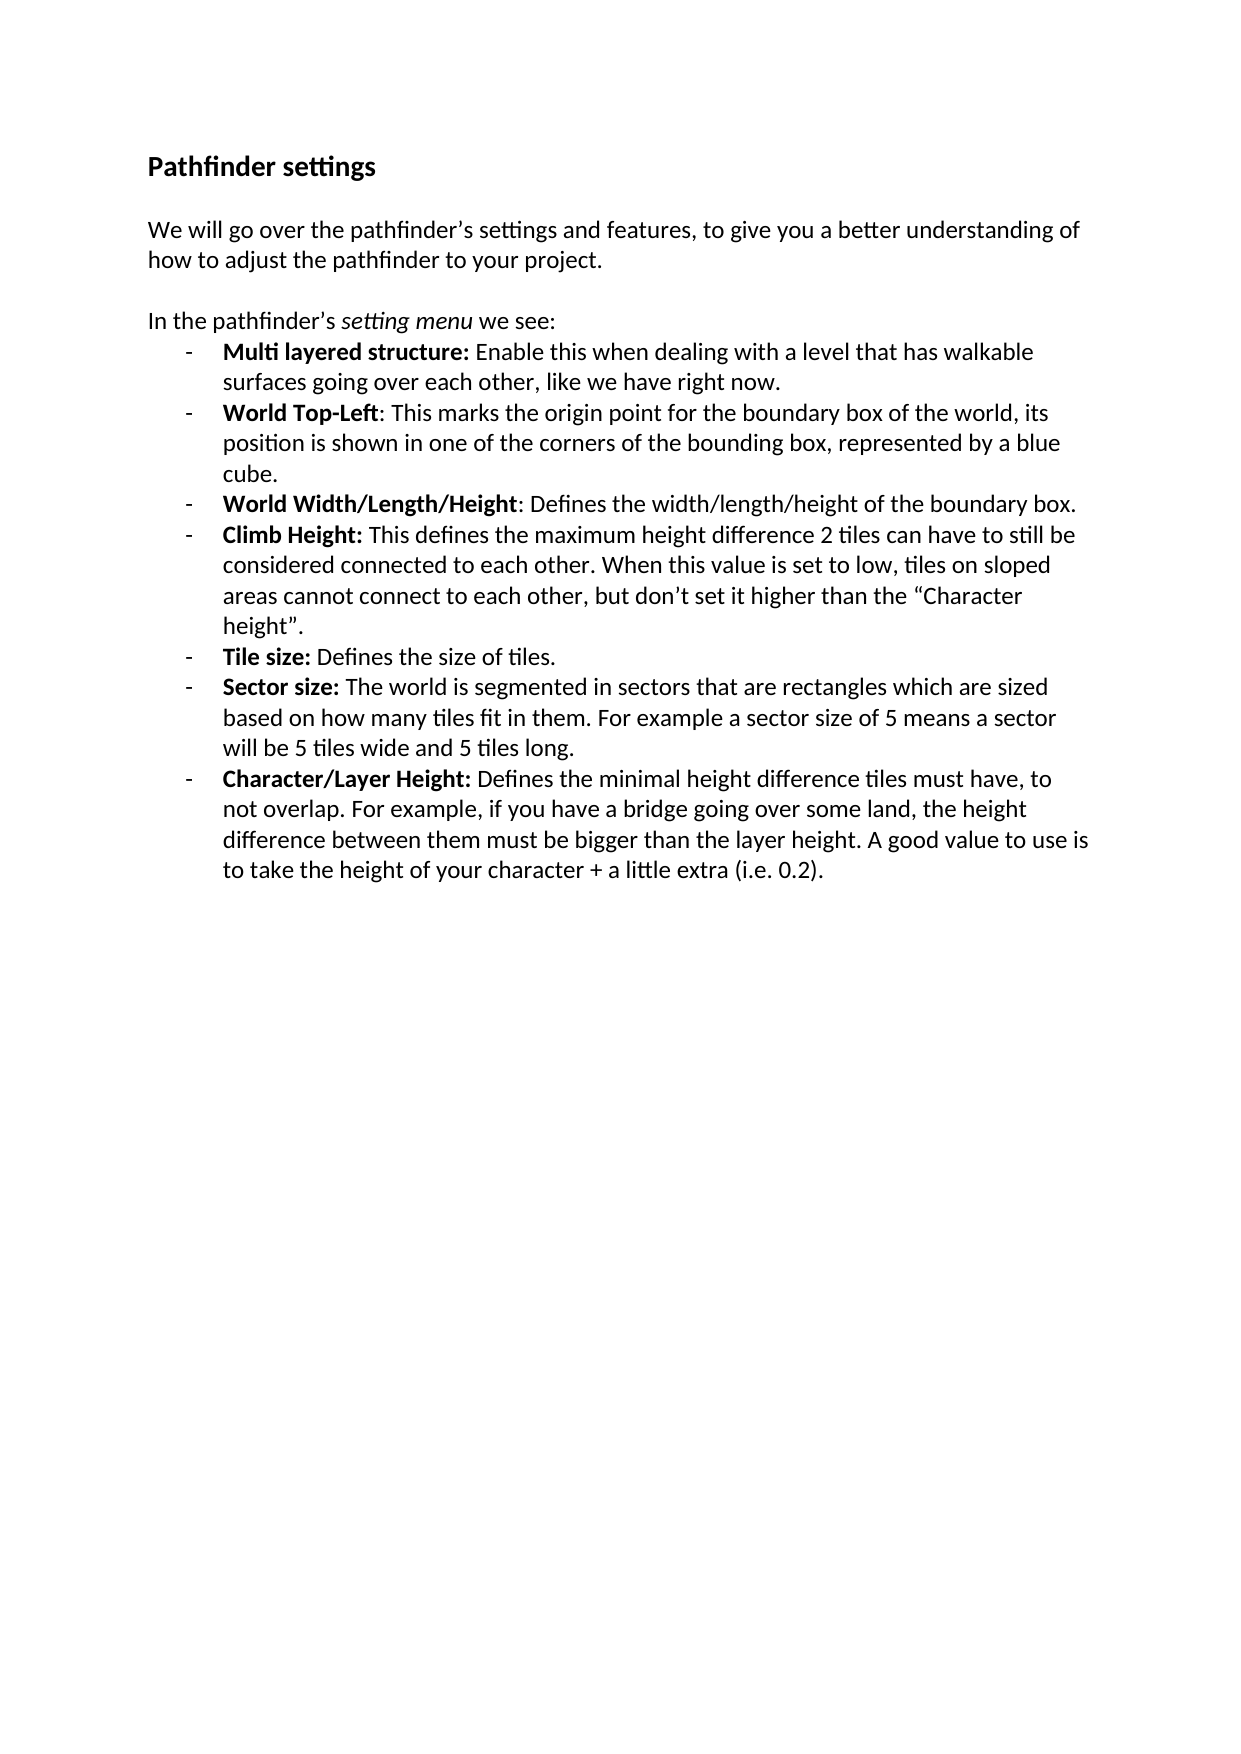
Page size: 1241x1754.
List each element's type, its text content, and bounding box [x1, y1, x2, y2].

list Multi layered structure: Enable this when dealing with a level that has walkable surfaces going over each other, like we have right now. [185, 336, 1093, 397]
text We will go over the pathfinder’s settings and features, to give you a better understanding of how to adjust the pathfinder to your project. [148, 214, 1093, 275]
list Sector size: The world is segmented in sectors that are rectangles which are sized based on how many tiles fit in them. For example a sector size of 5 means a sector will be 5 tiles wide and 5 tiles long. [185, 672, 1093, 763]
text In the pathfinder’s setting menu we see: [148, 305, 1093, 336]
list World Top-Left: This marks the origin point for the boundary box of the world, its position is shown in one of the corners of the bounding box, represented by a blue cube. [185, 397, 1093, 488]
list Tile size: Defines the size of tiles. [185, 641, 1093, 672]
list Climb Height: This defines the maximum height difference 2 tiles can have to still be considered connected to each other. When this value is set to low, tiles on sloped areas cannot connect to each other, but don’t set it higher than the “Character height”. [185, 519, 1093, 641]
list World Width/Length/Height: Defines the width/length/height of the boundary box. [185, 488, 1093, 519]
text Pathfinder settings [148, 148, 1093, 183]
list Character/Layer Height: Defines the minimal height difference tiles must have, to not overlap. For example, if you have a bridge going over some land, the height difference between them must be bigger than the layer height. A good value to use is to take the height of your character + a little extra (i.e. 0.2). [185, 763, 1093, 885]
